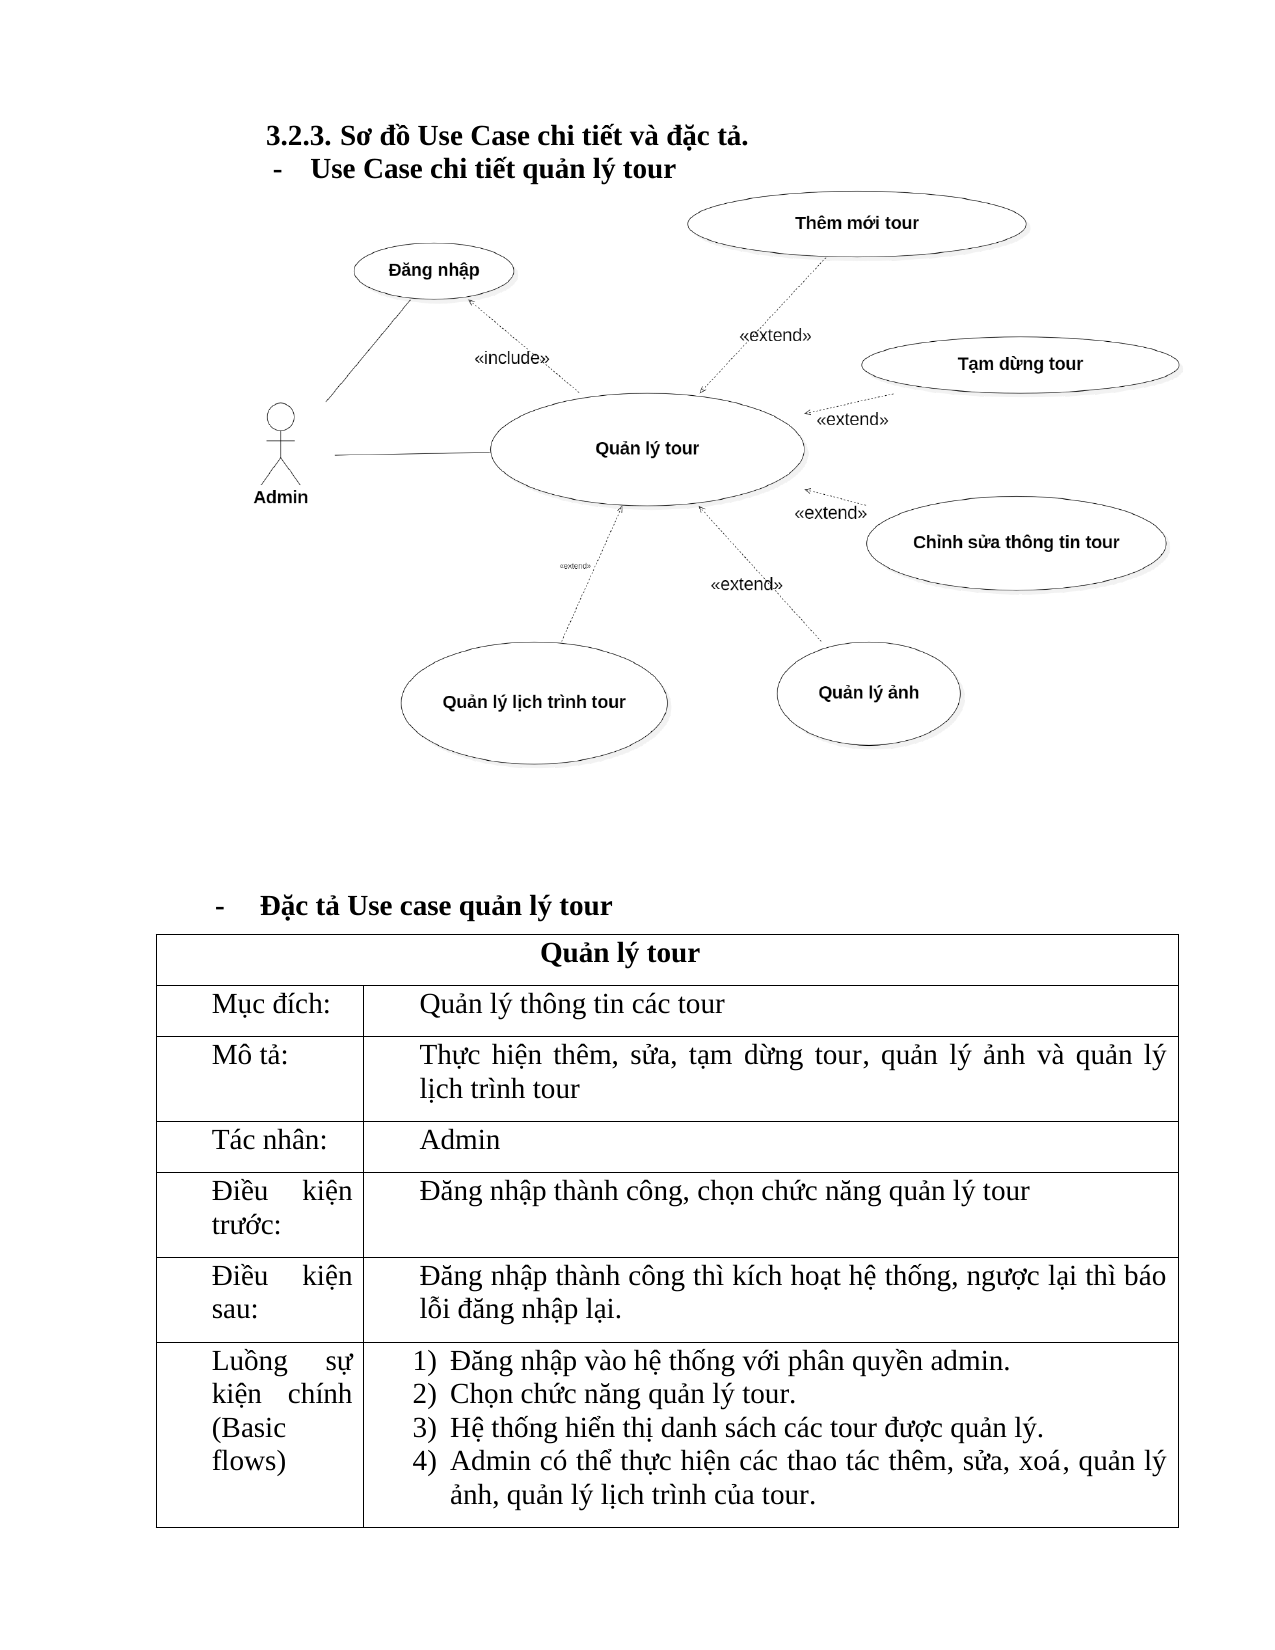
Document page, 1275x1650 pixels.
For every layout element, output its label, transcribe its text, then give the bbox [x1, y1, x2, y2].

picture [221, 185, 1202, 787]
table_cell Điều kiện sau: [157, 1258, 363, 1342]
table_cell Tác nhân: [157, 1122, 363, 1172]
table_cell Thực hiện thêm, sửa, tạm dừng tour, quản lý ảnh và quản lý lịch trình tour [364, 1037, 1178, 1121]
list Đặc tả Use case quản lý tour [215, 888, 1157, 921]
table_cell Admin [364, 1122, 1178, 1172]
list Sơ đồ Use Case chi tiết và đặc tả. [266, 118, 1157, 152]
table_cell Đăng nhập thành công thì kích hoạt hệ thống, ngược lại thì báo lỗi đăng nhập lại. [364, 1258, 1178, 1342]
table_cell Quản lý thông tin các tour [364, 986, 1178, 1036]
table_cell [157, 1343, 363, 1527]
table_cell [364, 1343, 1178, 1527]
table_cell Mục đích: [157, 986, 363, 1036]
table_header Quản lý tour [157, 935, 1178, 985]
table_cell Mô tả: [157, 1037, 363, 1121]
table_cell Điều kiện trước: [157, 1173, 363, 1257]
list Use Case chi tiết quản lý tour [273, 152, 1157, 185]
table_cell Đăng nhập thành công, chọn chức năng quản lý tour [364, 1173, 1178, 1257]
